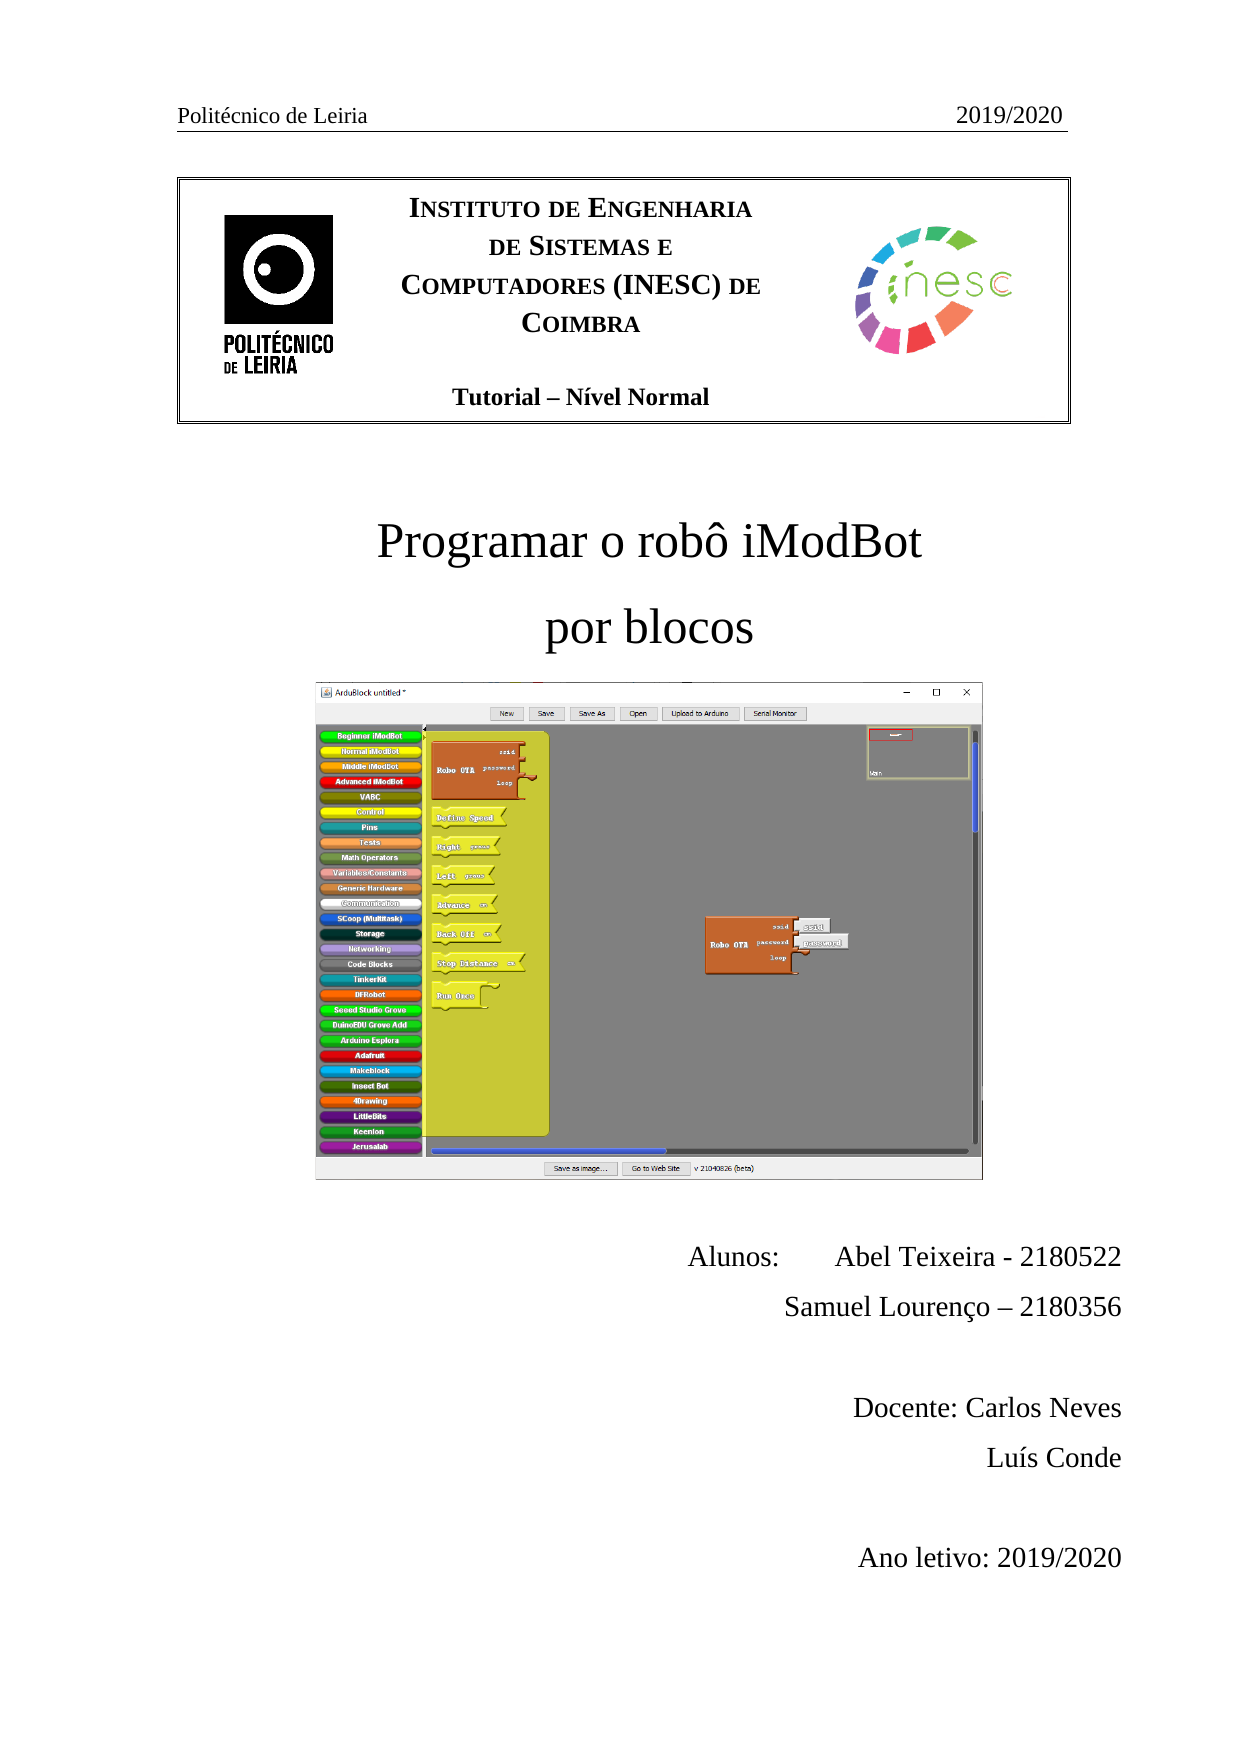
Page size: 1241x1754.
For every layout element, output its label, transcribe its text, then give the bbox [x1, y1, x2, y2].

text Samuel Lourenço – 2180356 [177, 1289, 1122, 1323]
table_header [180, 180, 378, 421]
text Docente: Carlos Neves [177, 1390, 1122, 1423]
picture [807, 180, 1045, 418]
text Alunos: Abel Teixeira - 2180522 [177, 1239, 1122, 1272]
table_header [783, 180, 1068, 421]
text Programar o robô iModBot [177, 510, 1122, 568]
picture [315, 682, 983, 1180]
text Ano letivo: 2019/2020 [177, 1541, 1122, 1574]
text Luís Conde [177, 1440, 1122, 1473]
text por blocos [177, 597, 1122, 654]
picture [189, 180, 368, 408]
table_header Instituto de Engenharia de Sistemas e Computadores (INESC) de Coimbra Tutorial – Nível Normal [378, 180, 783, 421]
